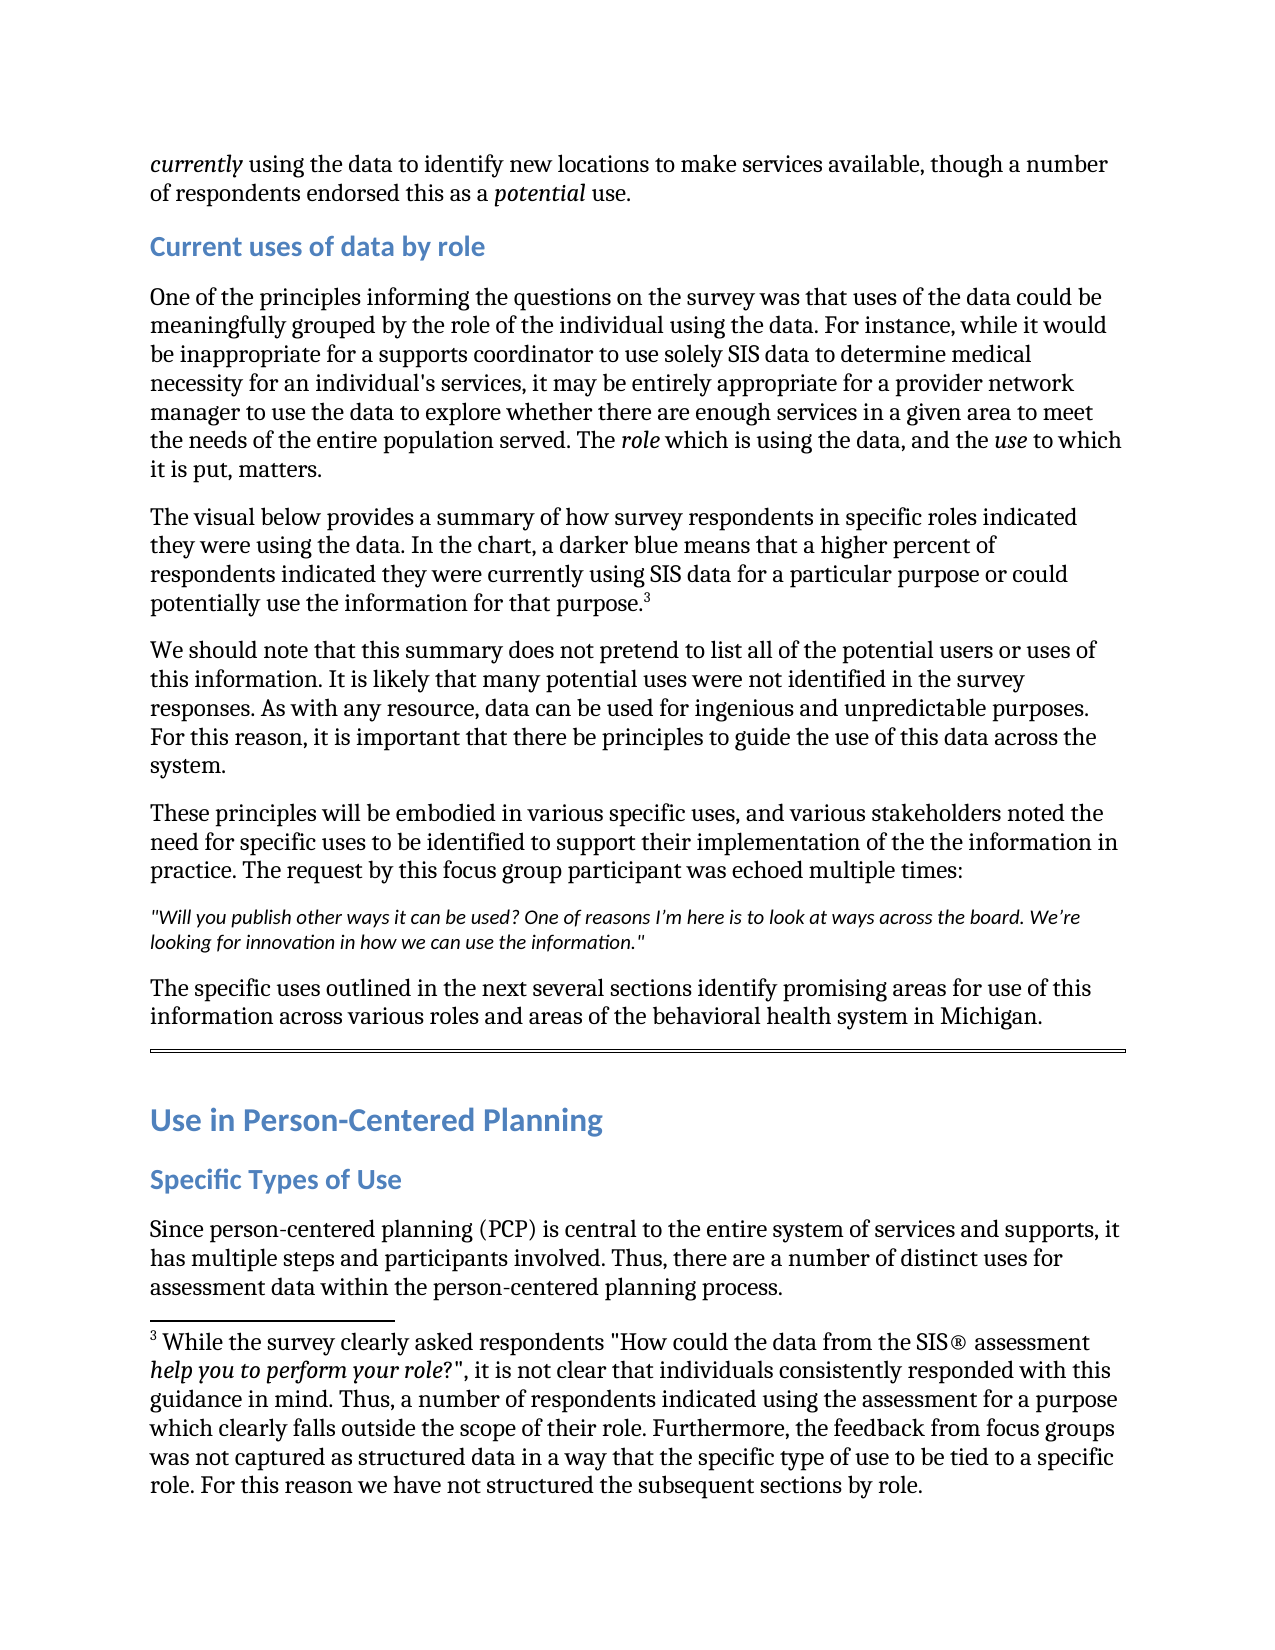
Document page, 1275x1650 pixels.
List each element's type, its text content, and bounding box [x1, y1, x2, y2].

text These principles will be embodied in various specific uses, and various stakeholders noted the need for specific uses to be identified to support their implementation of the the information in practice. The request by this focus group participant was echoed multiple times: [150, 799, 1125, 885]
text Since person-centered planning (PCP) is central to the entire system of services and supports, it has multiple steps and participants involved. Thus, there are a number of distinct uses for assessment data within the person-centered planning process. [150, 1215, 1125, 1302]
text The visual below provides a summary of how survey respondents in specific roles indicated they were using the data. In the chart, a darker blue means that a higher percent of respondents indicated they were currently using SIS data for a particular purpose or could potentially use the information for that purpose. [150, 503, 1125, 618]
subtitle Current uses of data by role [150, 228, 1125, 264]
text One of the principles informing the questions on the survey was that uses of the data could be meaningfully grouped by the role of the individual using the data. For instance, while it would be inappropriate for a supports coordinator to use solely SIS data to determine medical necessity for an individual's services, it may be entirely appropriate for a provider network manager to use the data to explore whether there are enough services in a given area to meet the needs of the entire population served. The role which is using the data, and the use to which it is put, matters. [150, 283, 1125, 484]
subtitle Use in Person-Centered Planning [150, 1099, 1125, 1140]
subtitle Specific Types of Use [150, 1161, 1125, 1197]
text We should note that this summary does not pretend to list all of the potential users or uses of this information. It is likely that many potential uses were not identified in the survey responses. As with any resource, data can be used for ingenious and unpredictable purposes. For this reason, it is important that there be principles to guide the use of this data across the system. [150, 636, 1125, 780]
text The specific uses outlined in the next several sections identify promising areas for use of this information across various roles and areas of the behavioral health system in Michigan. [150, 973, 1125, 1031]
text "Will you publish other ways it can be used? One of reasons I’m here is to look at ways across the board. We’re looking for innovation in how we can use the information." [150, 904, 1125, 955]
